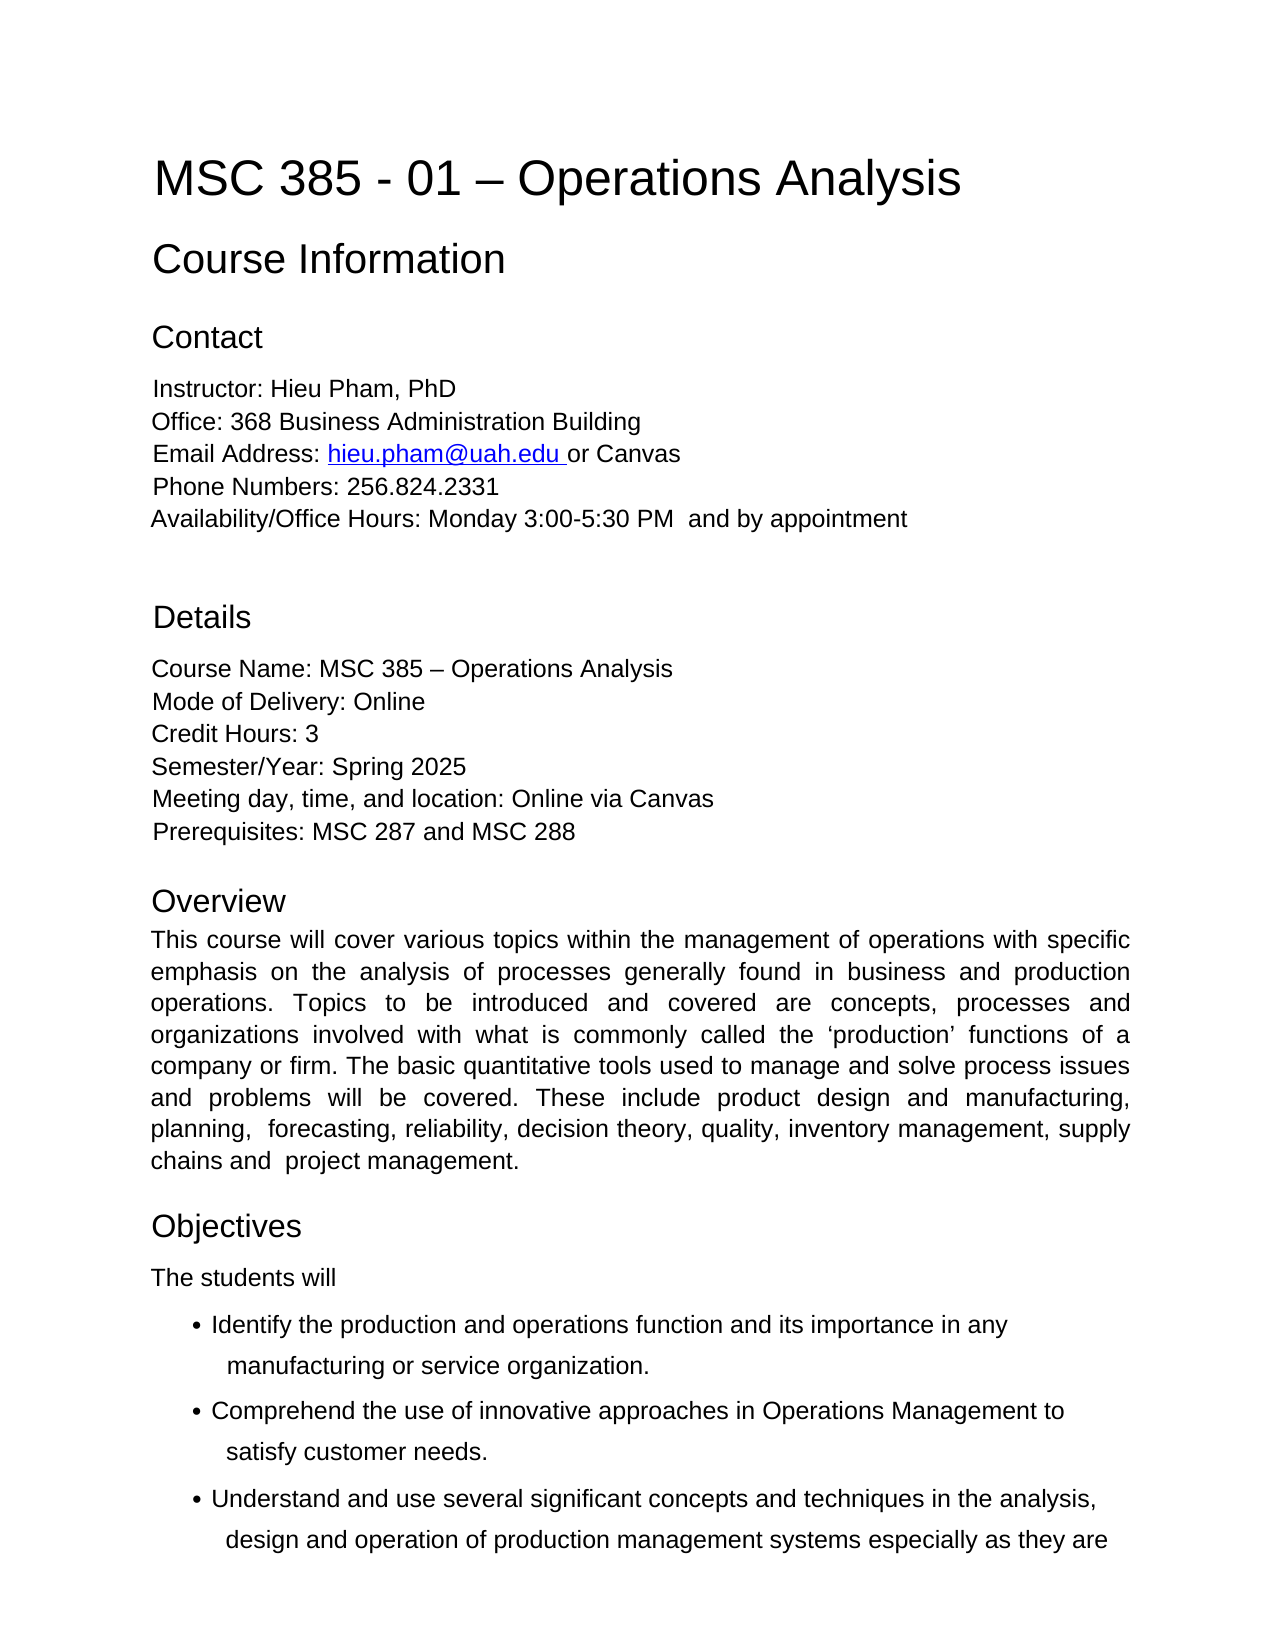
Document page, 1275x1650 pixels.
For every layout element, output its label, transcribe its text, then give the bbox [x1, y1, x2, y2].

text MSC 385 - 01 – Operations Analysis [154, 148, 1143, 206]
text ∙ Identify the production and operations function and its importance in any manufacturing or service organization. [189, 1297, 1022, 1380]
text Details [153, 598, 1143, 635]
text Mode of Delivery: Online [152, 687, 1143, 715]
text Availability/Office Hours: Monday 3:00-5:30 PM and by appointment [150, 504, 1143, 533]
text Meeting day, time, and location: Online via Canvas [152, 784, 1143, 813]
text Contact [151, 318, 1143, 355]
text Semester/Year: Spring 2025 [151, 752, 1143, 781]
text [189, 1471, 1118, 1553]
text Office: 368 Business Administration Building [151, 407, 1143, 435]
text Phone Numbers: 256.824.2331 [152, 472, 1143, 501]
text ∙ Comprehend the use of innovative approaches in Operations Management to satisfy customer needs. [189, 1382, 1086, 1465]
text Prerequisites: MSC 287 and MSC 288 [152, 817, 1143, 846]
text The students will [150, 1263, 1143, 1291]
text Overview [151, 882, 1143, 919]
text Email Address: hieu.pham@uah.edu or Canvas [152, 439, 1143, 468]
text Objectives [151, 1207, 1143, 1244]
text Course Name: MSC 385 – Operations Analysis [151, 654, 1143, 683]
text This course will cover various topics within the management of operations with specific emphasis on the analysis of processes generally found in business and production operations. Topics to be introduced and covered are concepts, processes and organizations involved with what is commonly called the ‘production’ functions of a company or firm. The basic quantitative tools used to manage and solve process issues and problems will be covered. These include product design and manufacturing, planning, forecasting, reliability, decision theory, quality, inventory management, supply chains and project management. [150, 925, 1132, 1174]
text Credit Hours: 3 [151, 719, 1143, 748]
text Course Information [152, 234, 1143, 282]
text Instructor: Hieu Pham, PhD [152, 374, 1143, 403]
